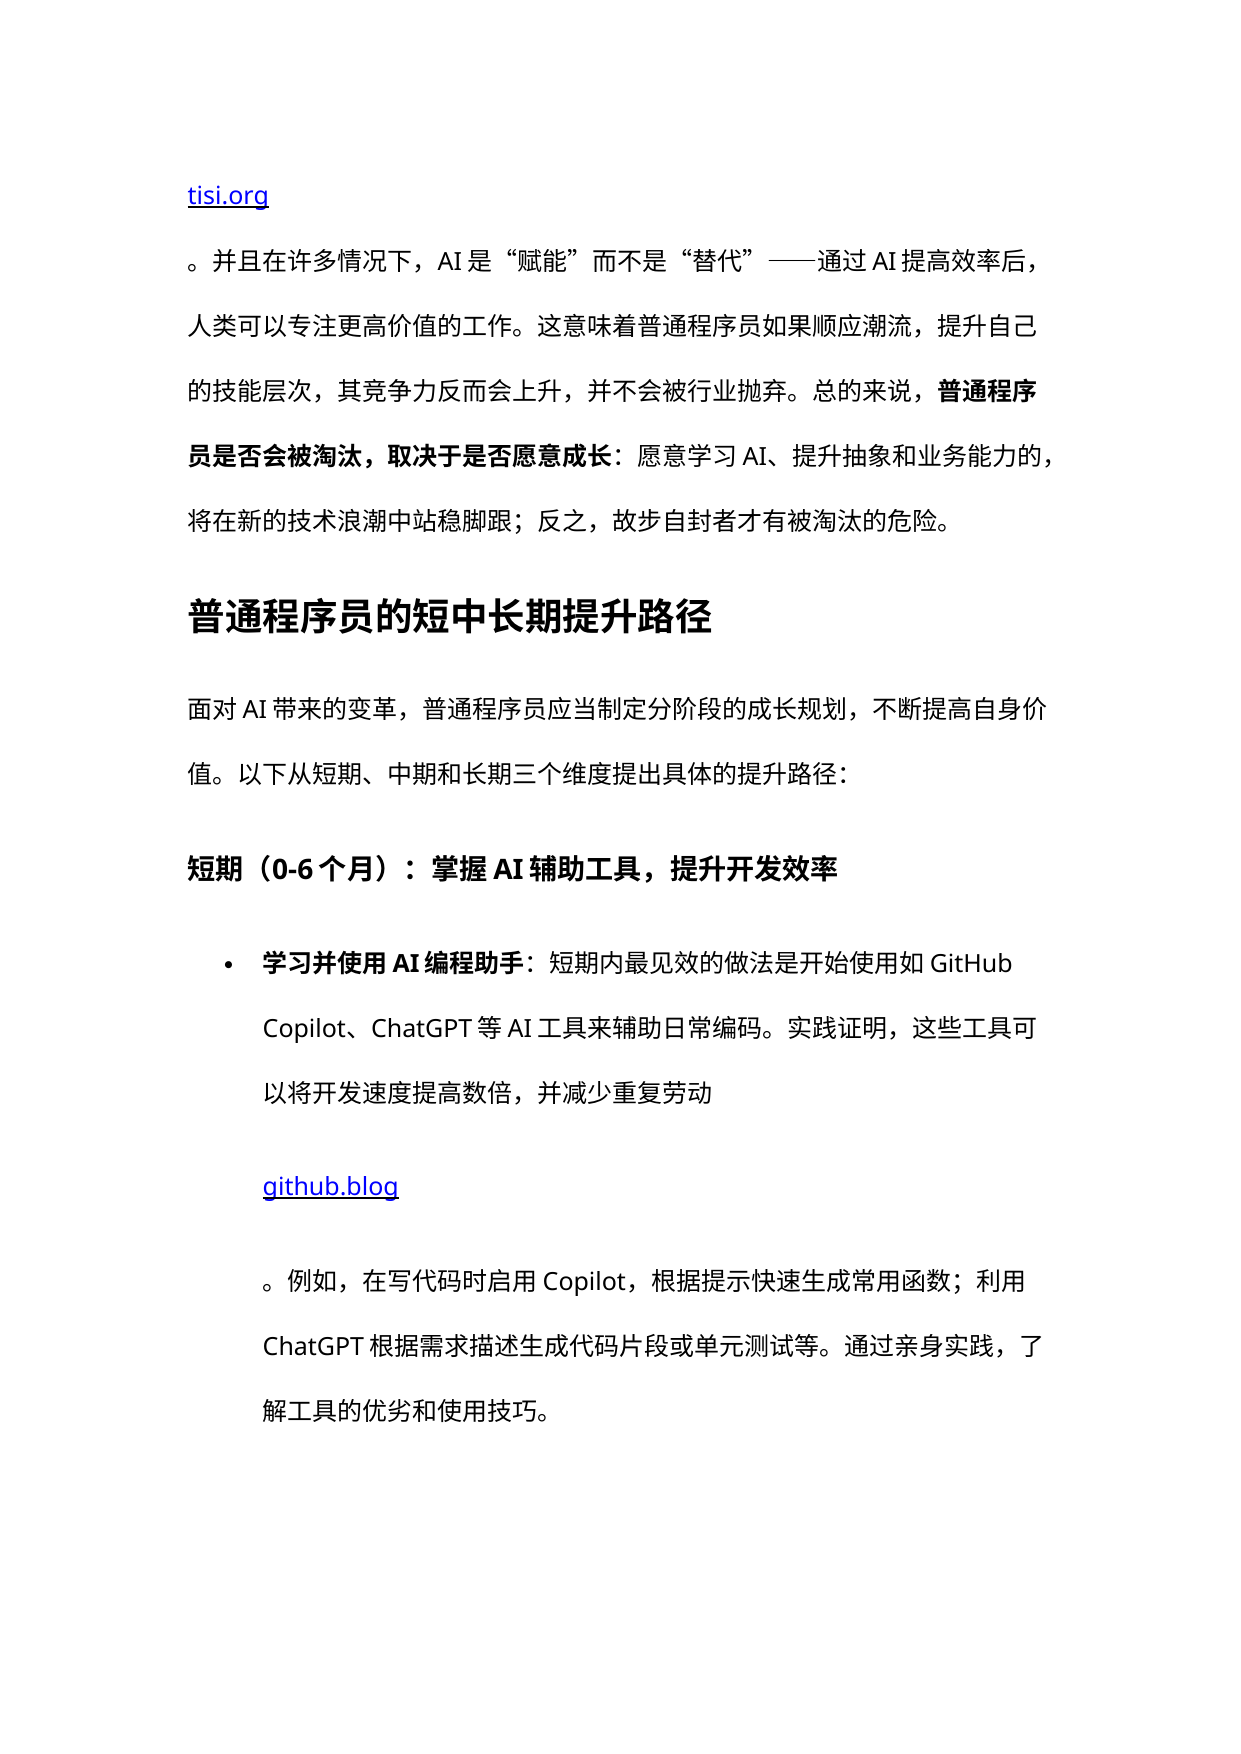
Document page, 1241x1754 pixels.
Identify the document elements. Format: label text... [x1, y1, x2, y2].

text tisi.org [187, 162, 1053, 227]
text 普通程序员的短中长期提升路径 [187, 581, 1053, 646]
text 短期（0-6个月）：掌握AI辅助工具，提升开发效率 [187, 834, 1053, 899]
list 学习并使用AI编程助手：短期内最见效的做法是开始使用如GitHub Copilot、ChatGPT等AI工具来辅助日常编码。实践证明，这些工具可以将开发速度提高数倍，并减少重复劳动​ [225, 929, 1053, 1124]
text 面对AI带来的变革，普通程序员应当制定分阶段的成长规划，不断提高自身价值。以下从短期、中期和长期三个维度提出具体的提升路径： [187, 675, 1053, 805]
text 。例如，在写代码时启用Copilot，根据提示快速生成常用函数；利用ChatGPT根据需求描述生成代码片段或单元测试等。通过亲身实践，了解工具的优劣和使用技巧。 [262, 1247, 1053, 1442]
text 。并且在许多情况下，AI是“赋能”而不是“替代”——通过AI提高效率后，人类可以专注更高价值的工作。这意味着普通程序员如果顺应潮流，提升自己的技能层次，其竞争力反而会上升，并不会被行业抛弃。总的来说，普通程序员是否会被淘汰，取决于是否愿意成长：愿意学习AI、提升抽象和业务能力的，将在新的技术浪潮中站稳脚跟；反之，故步自封者才有被淘汰的危险。 [187, 227, 1053, 552]
text github.blog [262, 1153, 1053, 1218]
